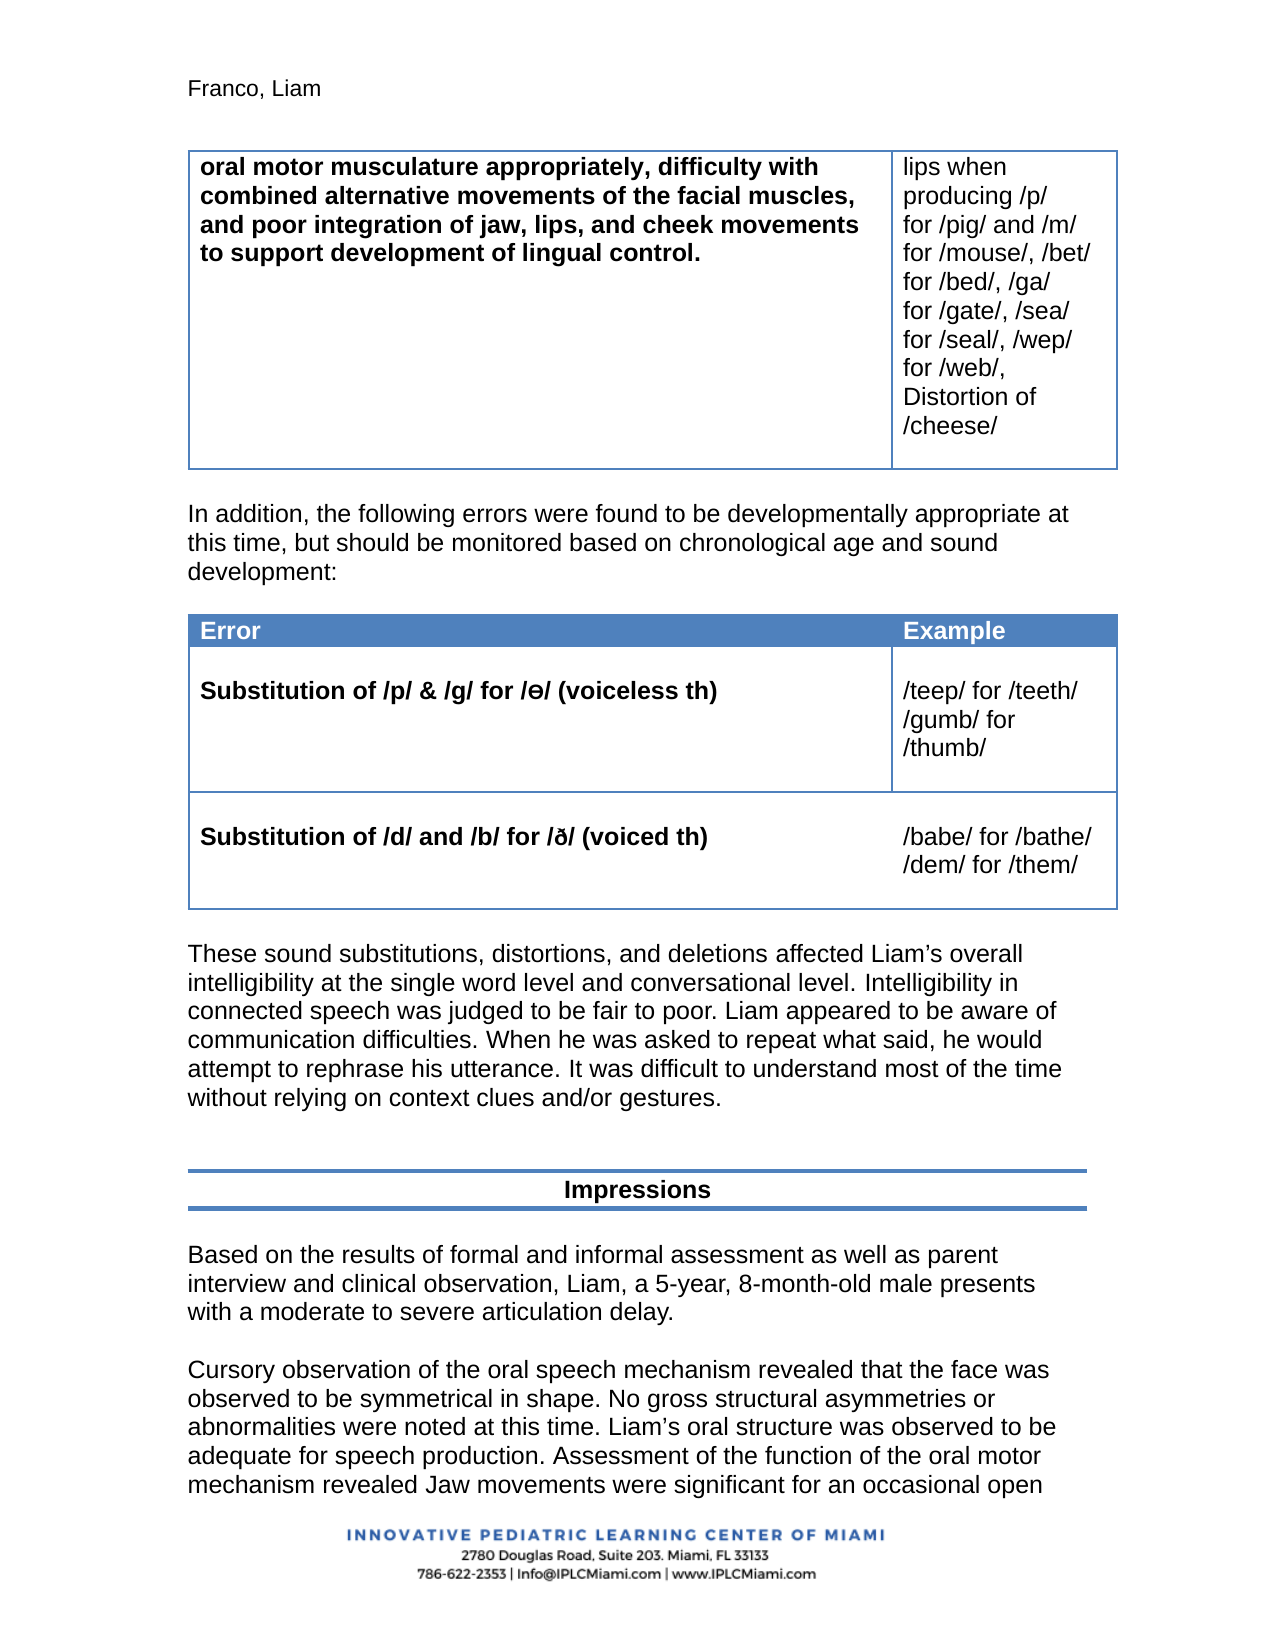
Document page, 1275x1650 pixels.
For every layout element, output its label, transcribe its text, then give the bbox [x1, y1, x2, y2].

table_cell Substitution of /d/ and /b/ for /ð/ (voiced th) [190, 793, 892, 908]
table_header Error [190, 616, 892, 645]
text These sound substitutions, distortions, and deletions affected Liam’s overall intelligibility at the single word level and conversational level. Intelligibility in connected speech was judged to be fair to poor. Liam appeared to be aware of communication difficulties. When he was asked to repeat what said, he would attempt to rephrase his utterance. It was difficult to understand most of the time without relying on context clues and/or gestures. [187, 939, 1087, 1111]
text Impressions [187, 1170, 1087, 1211]
text Based on the results of formal and informal assessment as well as parent interview and clinical observation, Liam, a 5-year, 8-month-old male presents with a moderate to severe articulation delay. [187, 1240, 1087, 1326]
table_header Example [892, 616, 1116, 645]
table_cell /teep/ for /teeth/ /gumb/ for /thumb/ [893, 647, 1116, 791]
table_cell /babe/ for /bathe/ /dem/ for /them/ [892, 793, 1116, 908]
picture [337, 1513, 919, 1595]
table_cell Substitution of /p/ & /g/ for /Ɵ/ (voiceless th) [190, 647, 891, 791]
text In addition, the following errors were found to be developmentally appropriate at this time, but should be monitored based on chronological age and sound development: [187, 499, 1087, 585]
